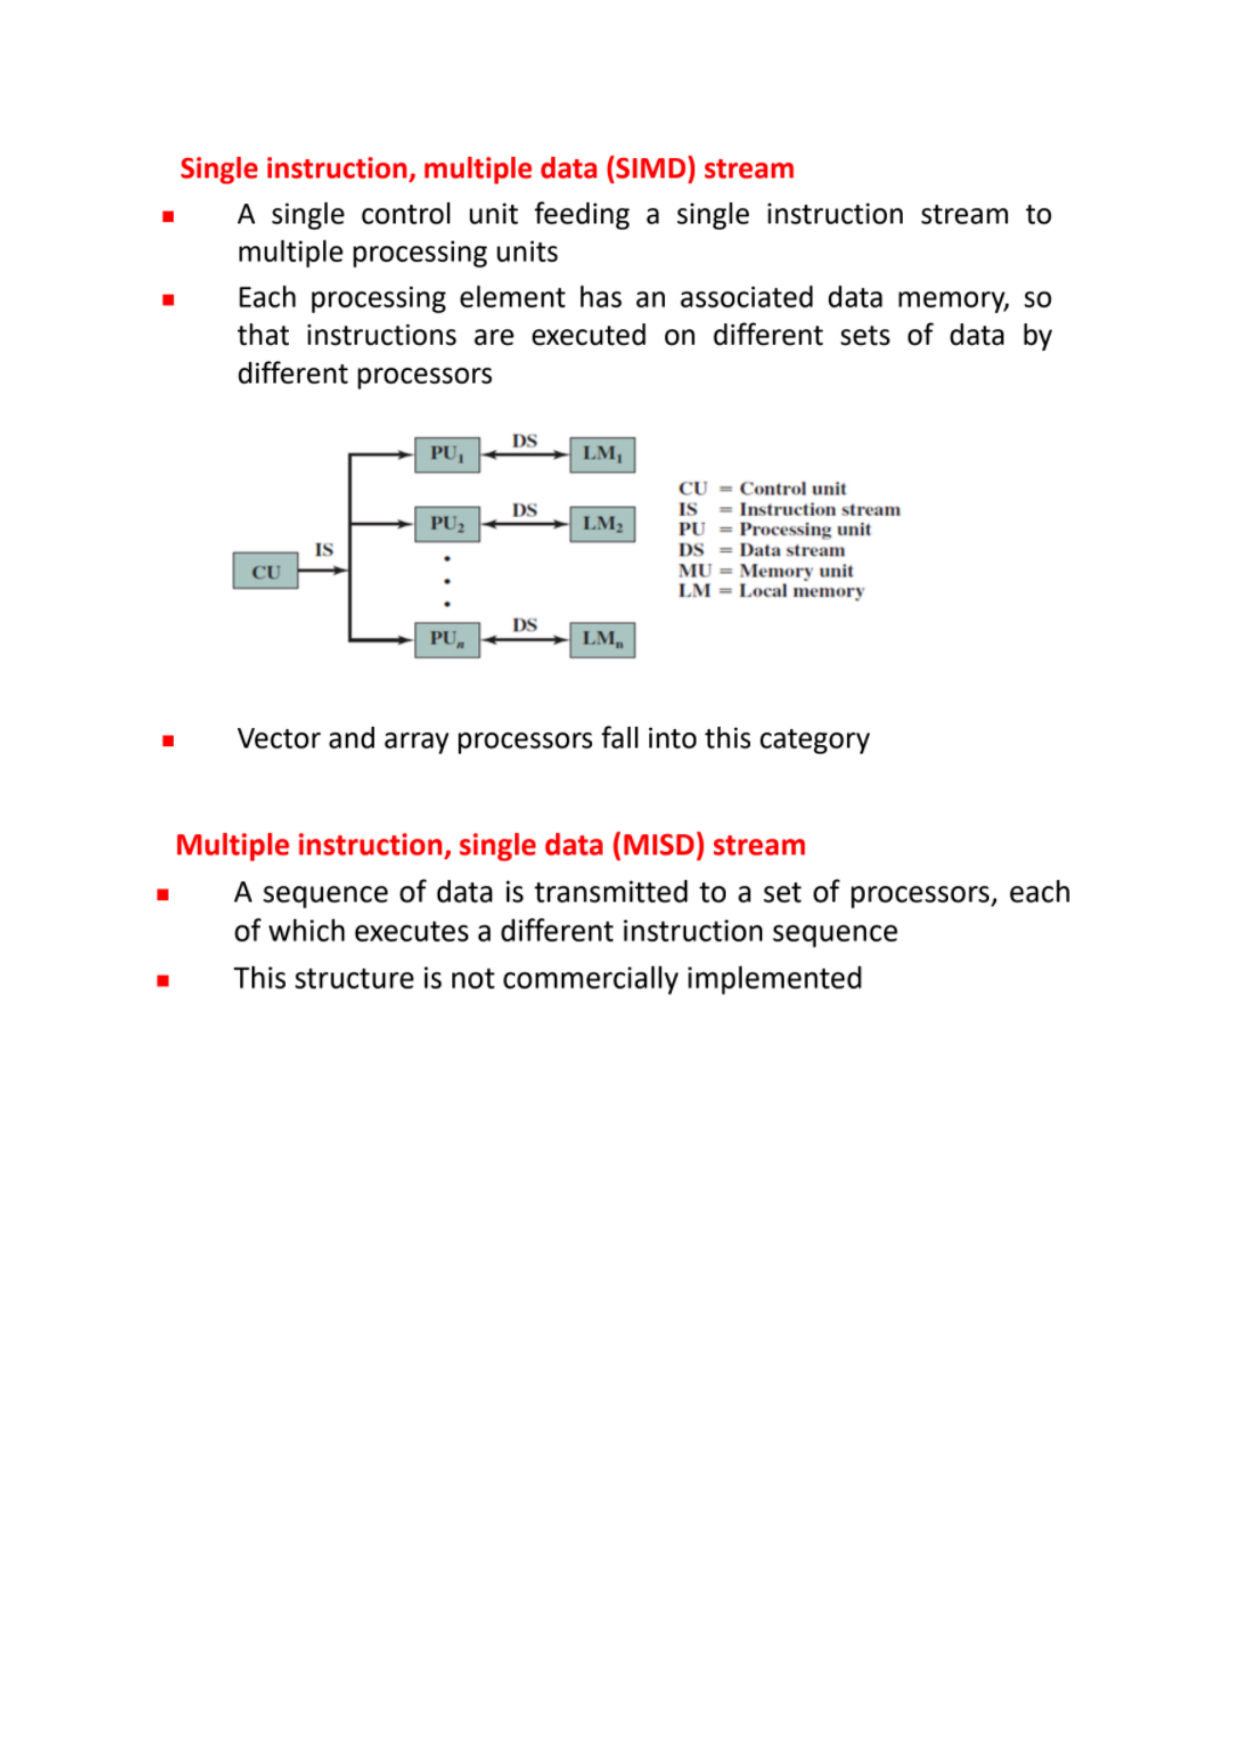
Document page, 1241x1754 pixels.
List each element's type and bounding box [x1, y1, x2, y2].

picture [150, 820, 1091, 1044]
picture [150, 150, 1091, 801]
